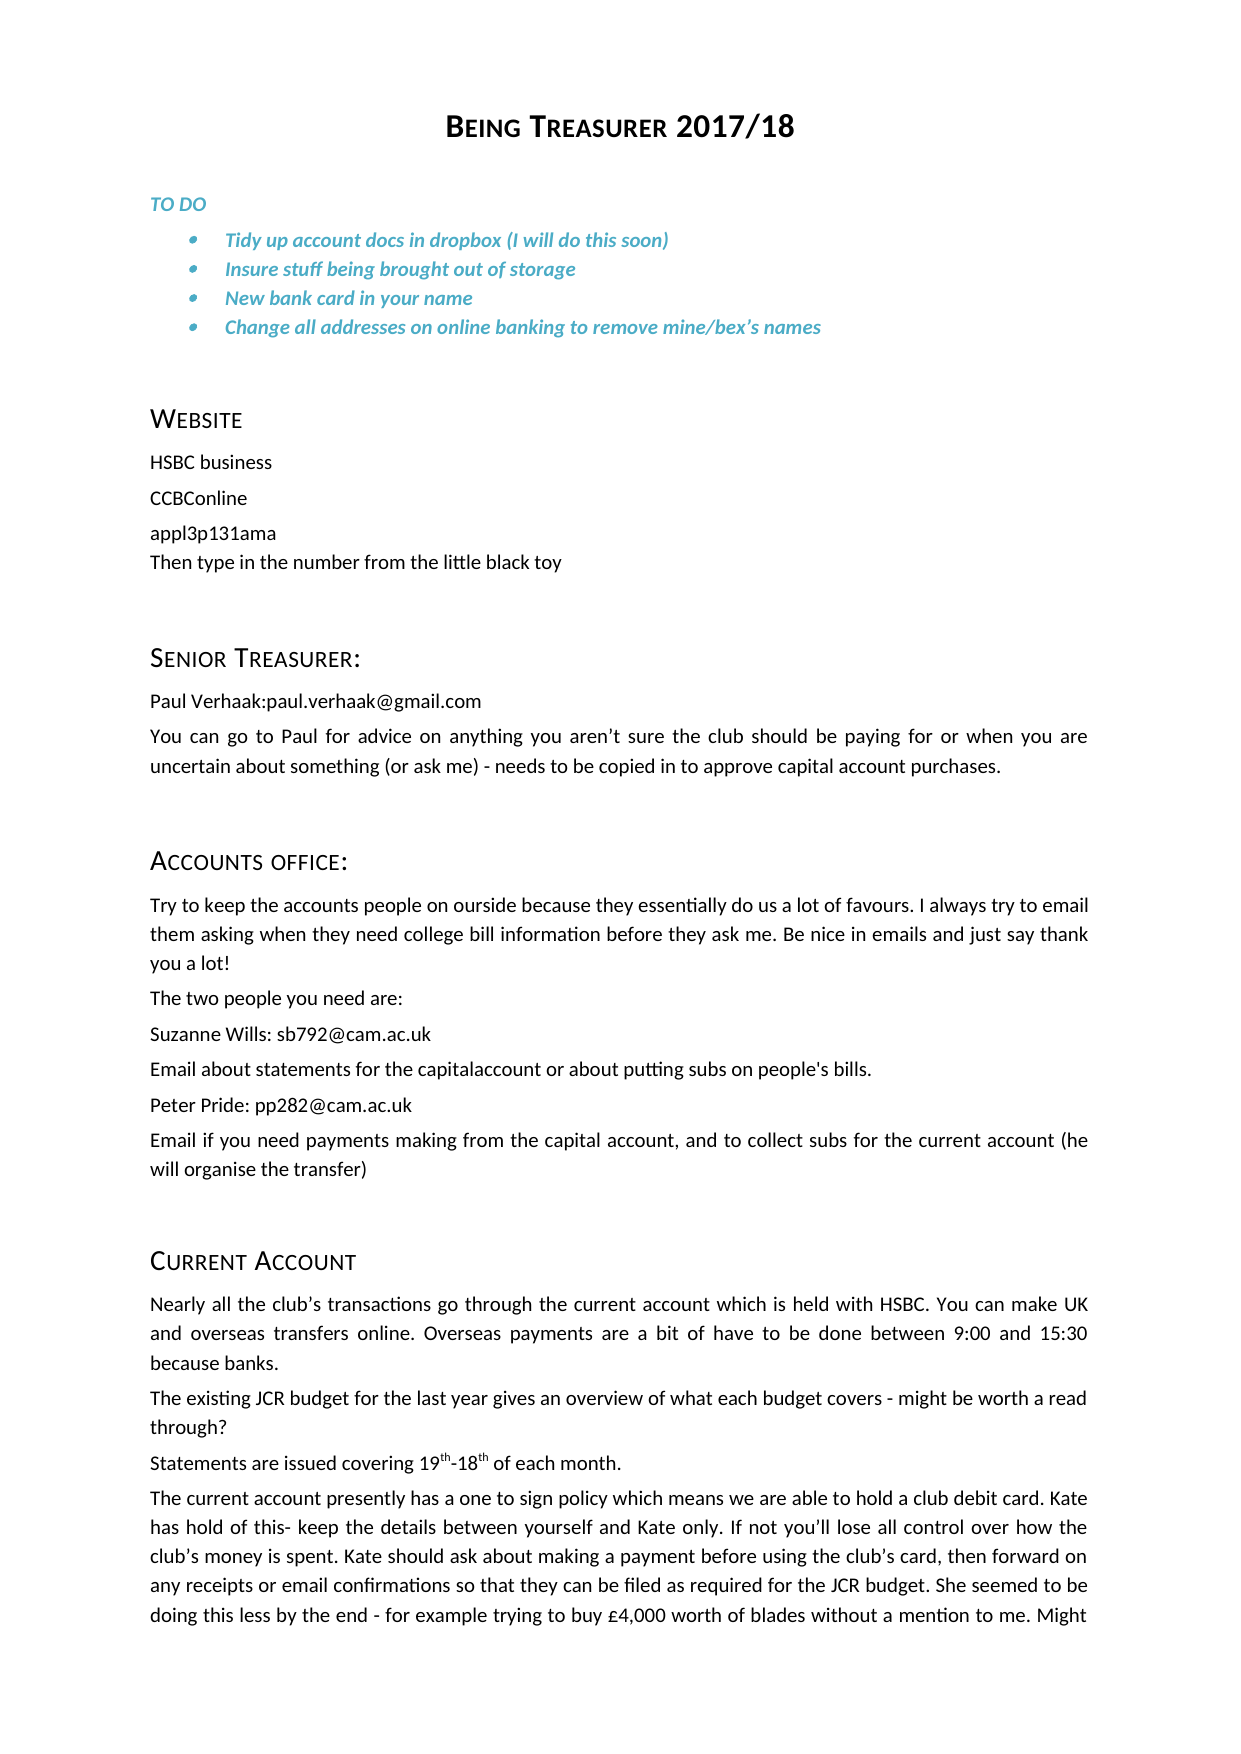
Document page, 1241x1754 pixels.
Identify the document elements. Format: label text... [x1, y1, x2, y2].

text Email if you need payments making from the capital account, and to collect subs for the current account (he will organise the transfer) [150, 1127, 1090, 1182]
subtitle Accounts office: [150, 842, 1090, 878]
subtitle Being Treasurer 2017/18 [150, 105, 1090, 146]
text Try to keep the accounts people on ourside because they essentially do us a lot of favours. I always try to email them asking when they need college bill information before they ask me. Be nice in emails and just say thank you a lot! [150, 892, 1090, 976]
text Email about statements for the capitalaccount or about putting subs on people's bills. [150, 1056, 1090, 1082]
list Tidy up account docs in dropbox (I will do this soon) [187, 227, 1090, 252]
list Insure stuff being brought out of storage [187, 256, 1090, 281]
text TO DO [150, 191, 1090, 217]
text The two people you need are: [150, 986, 1090, 1011]
text CCBConline [150, 485, 1090, 510]
text Paul Verhaak:paul.verhaak@gmail.com [150, 688, 1090, 714]
text Statements are issued covering 19th-18th of each month. [150, 1450, 1090, 1475]
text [150, 1485, 1090, 1627]
list New bank card in your name [187, 285, 1090, 311]
text Suzanne Wills: sb792@cam.ac.uk [150, 1021, 1090, 1046]
subtitle Senior Treasurer: [150, 639, 1090, 675]
text Peter Pride: pp282@cam.ac.uk [150, 1092, 1090, 1117]
text HSBC business [150, 449, 1090, 475]
subtitle Current Account [150, 1242, 1090, 1278]
list Change all addresses on online banking to remove mine/bex’s names [187, 314, 1090, 340]
subtitle Website [150, 400, 1090, 436]
text The existing JCR budget for the last year gives an overview of what each budget covers - might be worth a read through? [150, 1385, 1090, 1440]
text Nearly all the club’s transactions go through the current account which is held with HSBC. You can make UK and overseas transfers online. Overseas payments are a bit of have to be done between 9:00 and 15:30 because banks. [150, 1291, 1090, 1375]
text You can go to Paul for advice on anything you aren’t sure the club should be paying for or when you are uncertain about something (or ask me) - needs to be copied in to approve capital account purchases. [150, 724, 1090, 778]
text appl3p131ama Then type in the number from the little black toy [150, 520, 1090, 575]
